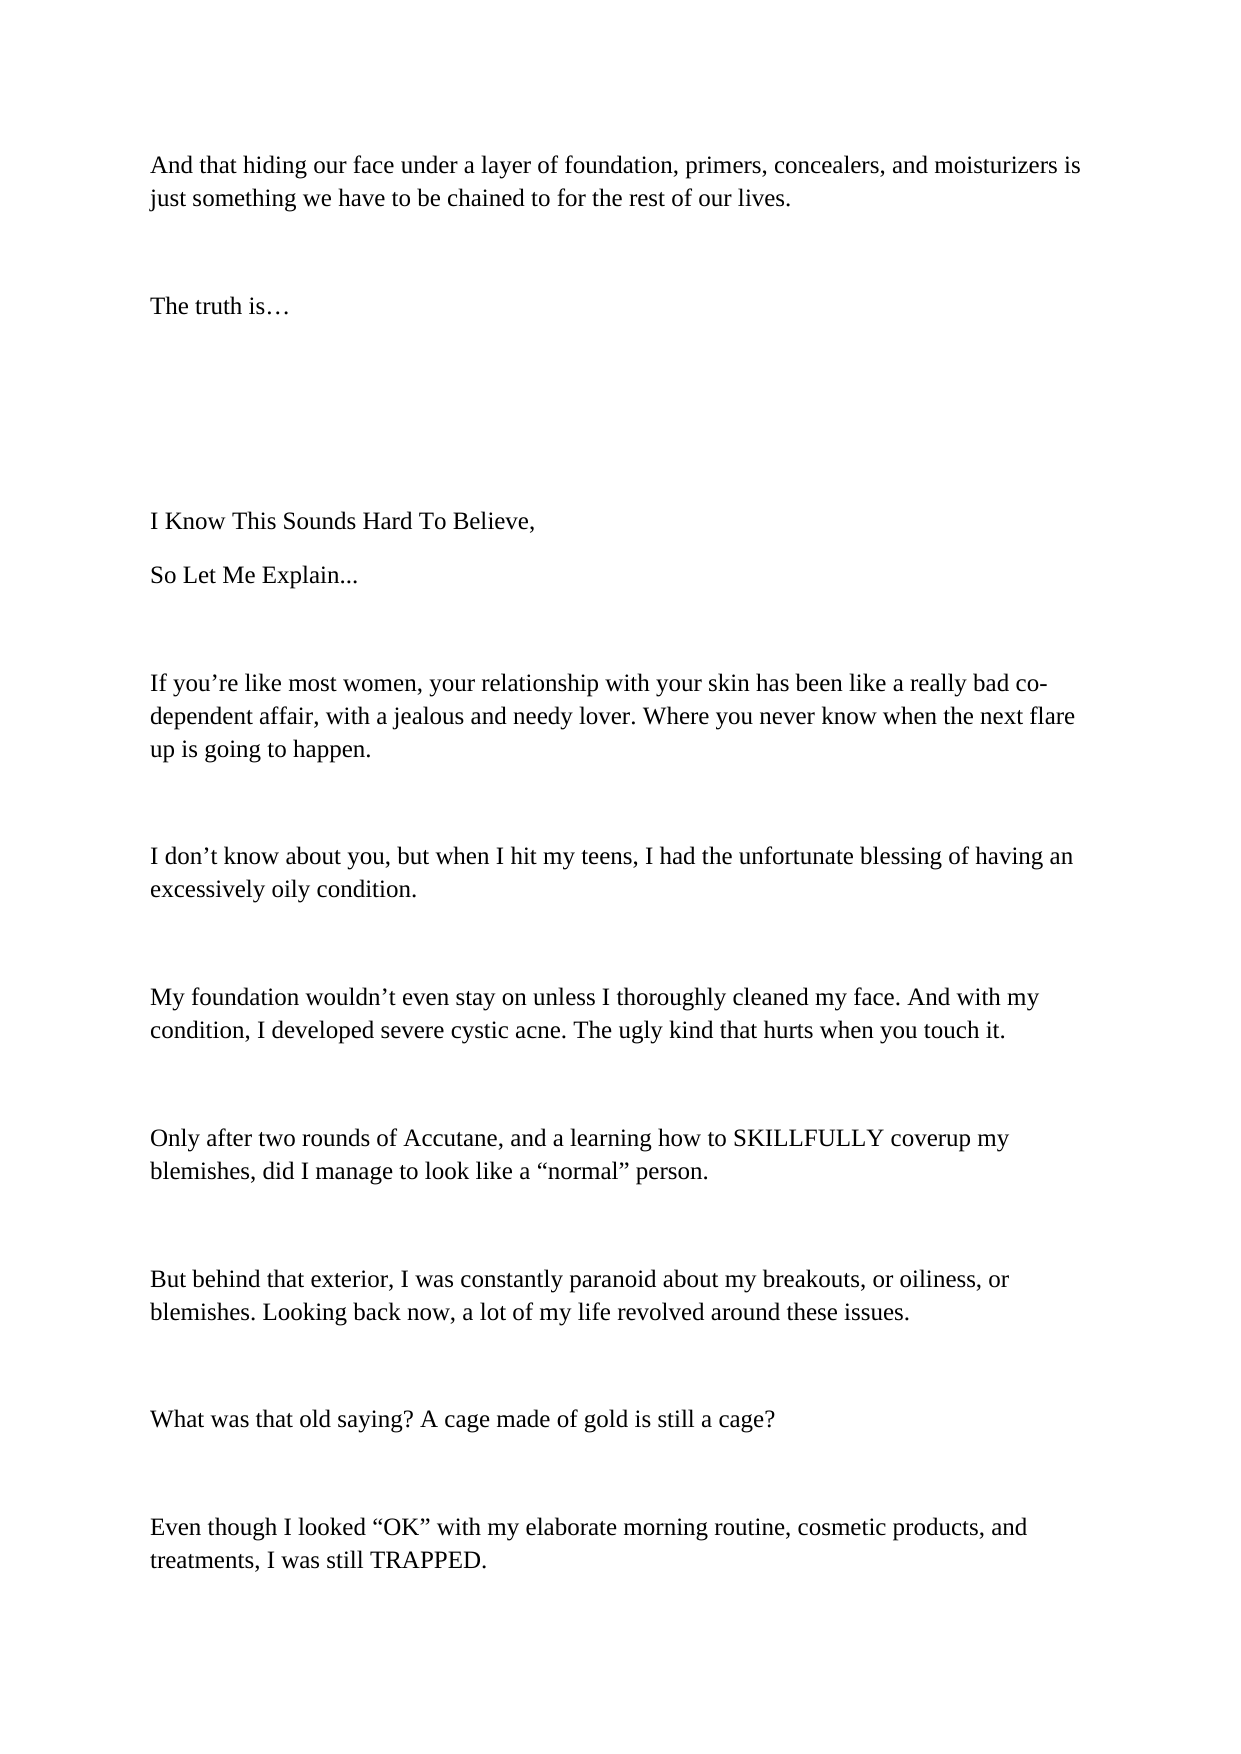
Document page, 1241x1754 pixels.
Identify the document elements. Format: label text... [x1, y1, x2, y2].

text The truth is… [150, 291, 1090, 319]
text Only after two rounds of Accutane, and a learning how to SKILLFULLY coverup my blemishes, did I manage to look like a “normal” person. [150, 1123, 1090, 1185]
text What was that old saying? A cage made of gold is still a cage? [150, 1404, 1090, 1433]
text Even though I looked “OK” with my elaborate morning routine, cosmetic products, and treatments, I was still TRAPPED. [150, 1512, 1090, 1574]
text And that hiding our face under a layer of foundation, primers, concealers, and moisturizers is just something we have to be chained to for the rest of our lives. [150, 150, 1090, 212]
text My foundation wouldn’t even stay on unless I thoroughly cleaned my face. And with my condition, I developed severe cystic acne. The ugly kind that hurts when you touch it. [150, 982, 1090, 1044]
text I don’t know about you, but when I hit my teens, I had the unfortunate blessing of having an excessively oily condition. [150, 841, 1090, 903]
text But behind that exterior, I was constantly paranoid about my breakouts, or oiliness, or blemishes. Looking back now, a lot of my life revolved around these issues. [150, 1264, 1090, 1325]
text If you’re like most women, your relationship with your skin has been like a really bad co-dependent affair, with a jealous and needy lover. Where you never know when the next flare up is going to happen. [150, 668, 1090, 762]
text I Know This Sounds Hard To Believe, [150, 506, 1090, 535]
text So Let Me Explain... [150, 560, 1090, 589]
